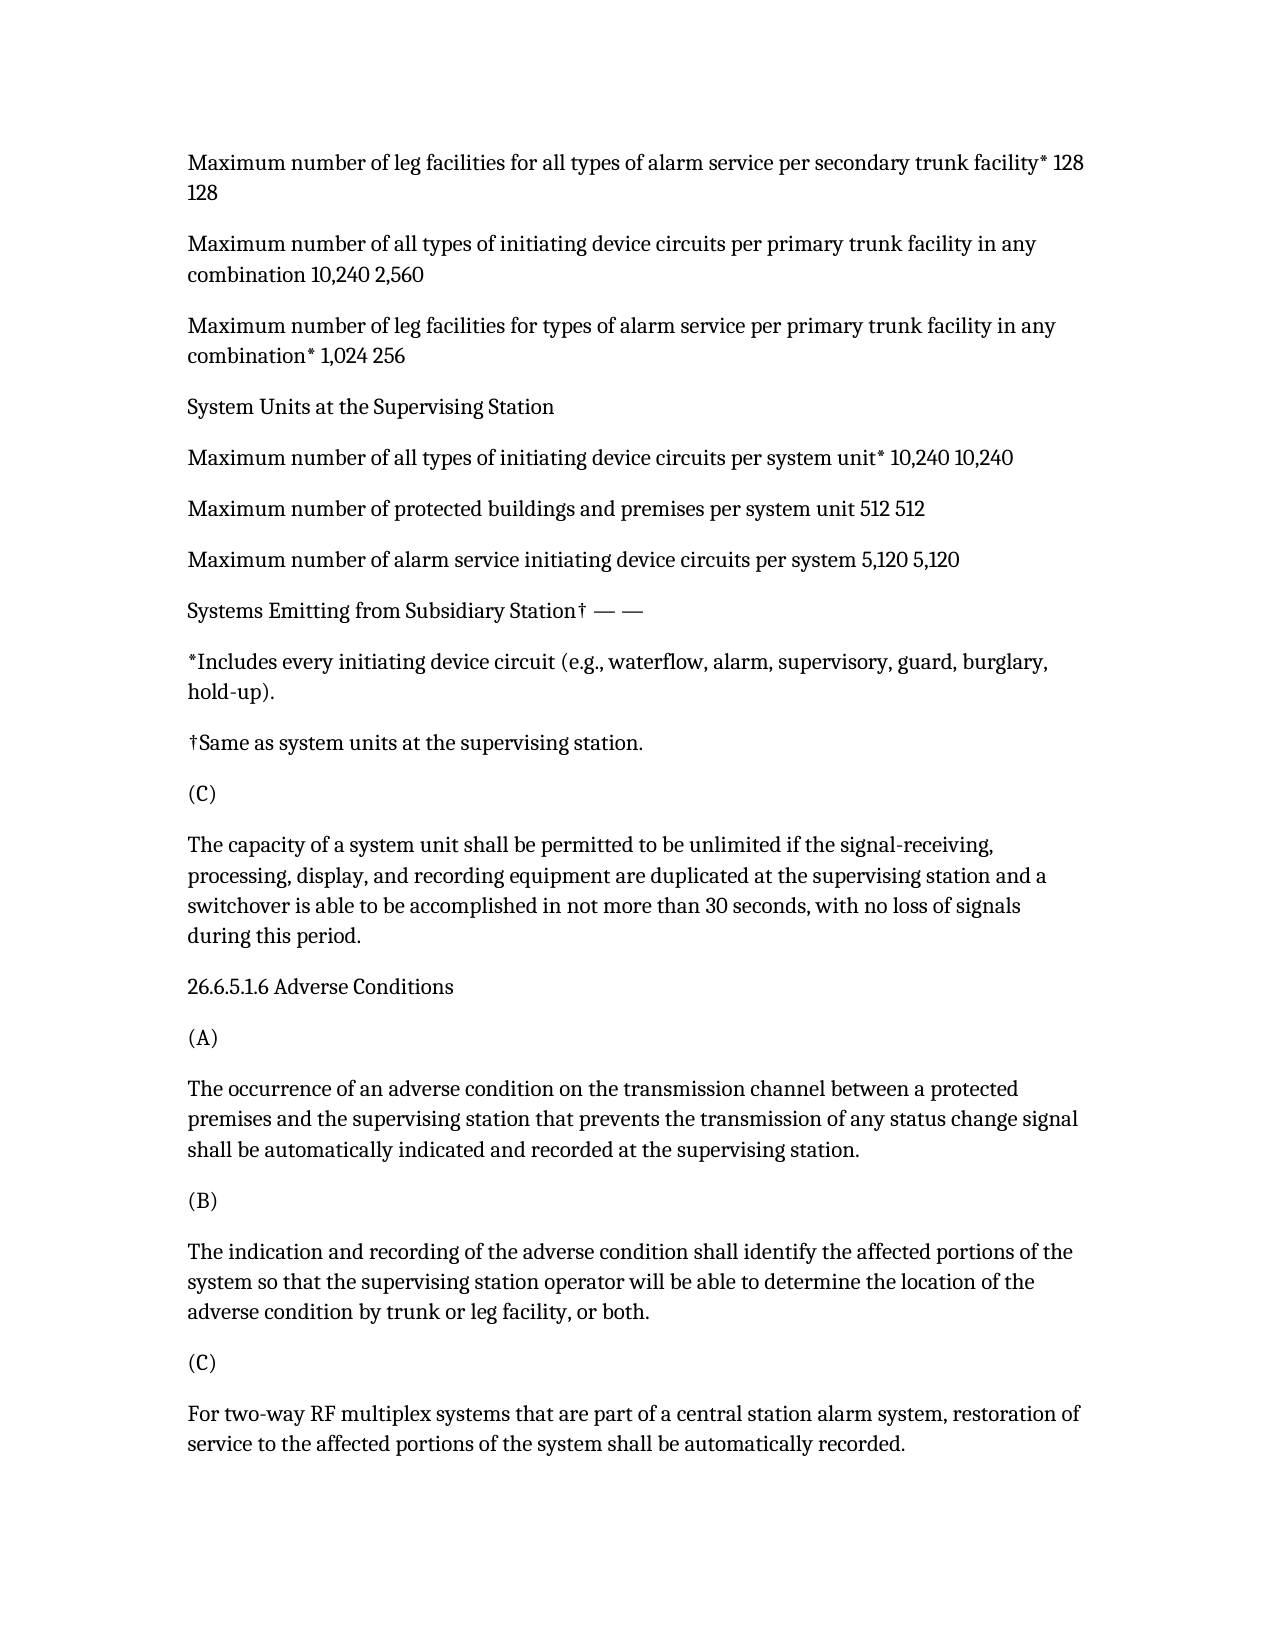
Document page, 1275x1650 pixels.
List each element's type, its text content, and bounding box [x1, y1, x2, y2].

text (C) [187, 781, 1087, 808]
text The occurrence of an adverse condition on the transmission channel between a protected premises and the supervising station that prevents the transmission of any status change signal shall be automatically indicated and recorded at the supervising station. [187, 1076, 1087, 1163]
text Maximum number of all types of initiating device circuits per system unit* 10,240 10,240 [187, 445, 1087, 471]
text Maximum number of leg facilities for all types of alarm service per secondary trunk facility* 128 128 [187, 150, 1087, 207]
text †Same as system units at the supervising station. [187, 730, 1087, 757]
text The capacity of a system unit shall be permitted to be unlimited if the signal-receiving, processing, display, and recording equipment are duplicated at the supervising station and a switchover is able to be accomplished in not more than 30 seconds, with no loss of signals during this period. [187, 832, 1087, 949]
text The indication and recording of the adverse condition shall identify the affected portions of the system so that the supervising station operator will be able to determine the location of the adverse condition by trunk or leg facility, or both. [187, 1238, 1087, 1325]
text Maximum number of protected buildings and premises per system unit 512 512 [187, 496, 1087, 522]
text (B) [187, 1187, 1087, 1214]
text Maximum number of leg facilities for types of alarm service per primary trunk facility in any combination* 1,024 256 [187, 312, 1087, 369]
text Systems Emitting from Subsidiary Station† — — [187, 598, 1087, 624]
text 26.6.5.1.6 Adverse Conditions [187, 974, 1087, 1000]
text For two-way RF multiplex systems that are part of a central station alarm system, restoration of service to the affected portions of the system shall be automatically recorded. [187, 1401, 1087, 1458]
text (A) [187, 1025, 1087, 1051]
text *Includes every initiating device circuit (e.g., waterflow, alarm, supervisory, guard, burglary, hold-up). [187, 649, 1087, 706]
text Maximum number of alarm service initiating device circuits per system 5,120 5,120 [187, 547, 1087, 573]
text Maximum number of all types of initiating device circuits per primary trunk facility in any combination 10,240 2,560 [187, 231, 1087, 288]
text System Units at the Supervising Station [187, 394, 1087, 420]
text (C) [187, 1350, 1087, 1376]
